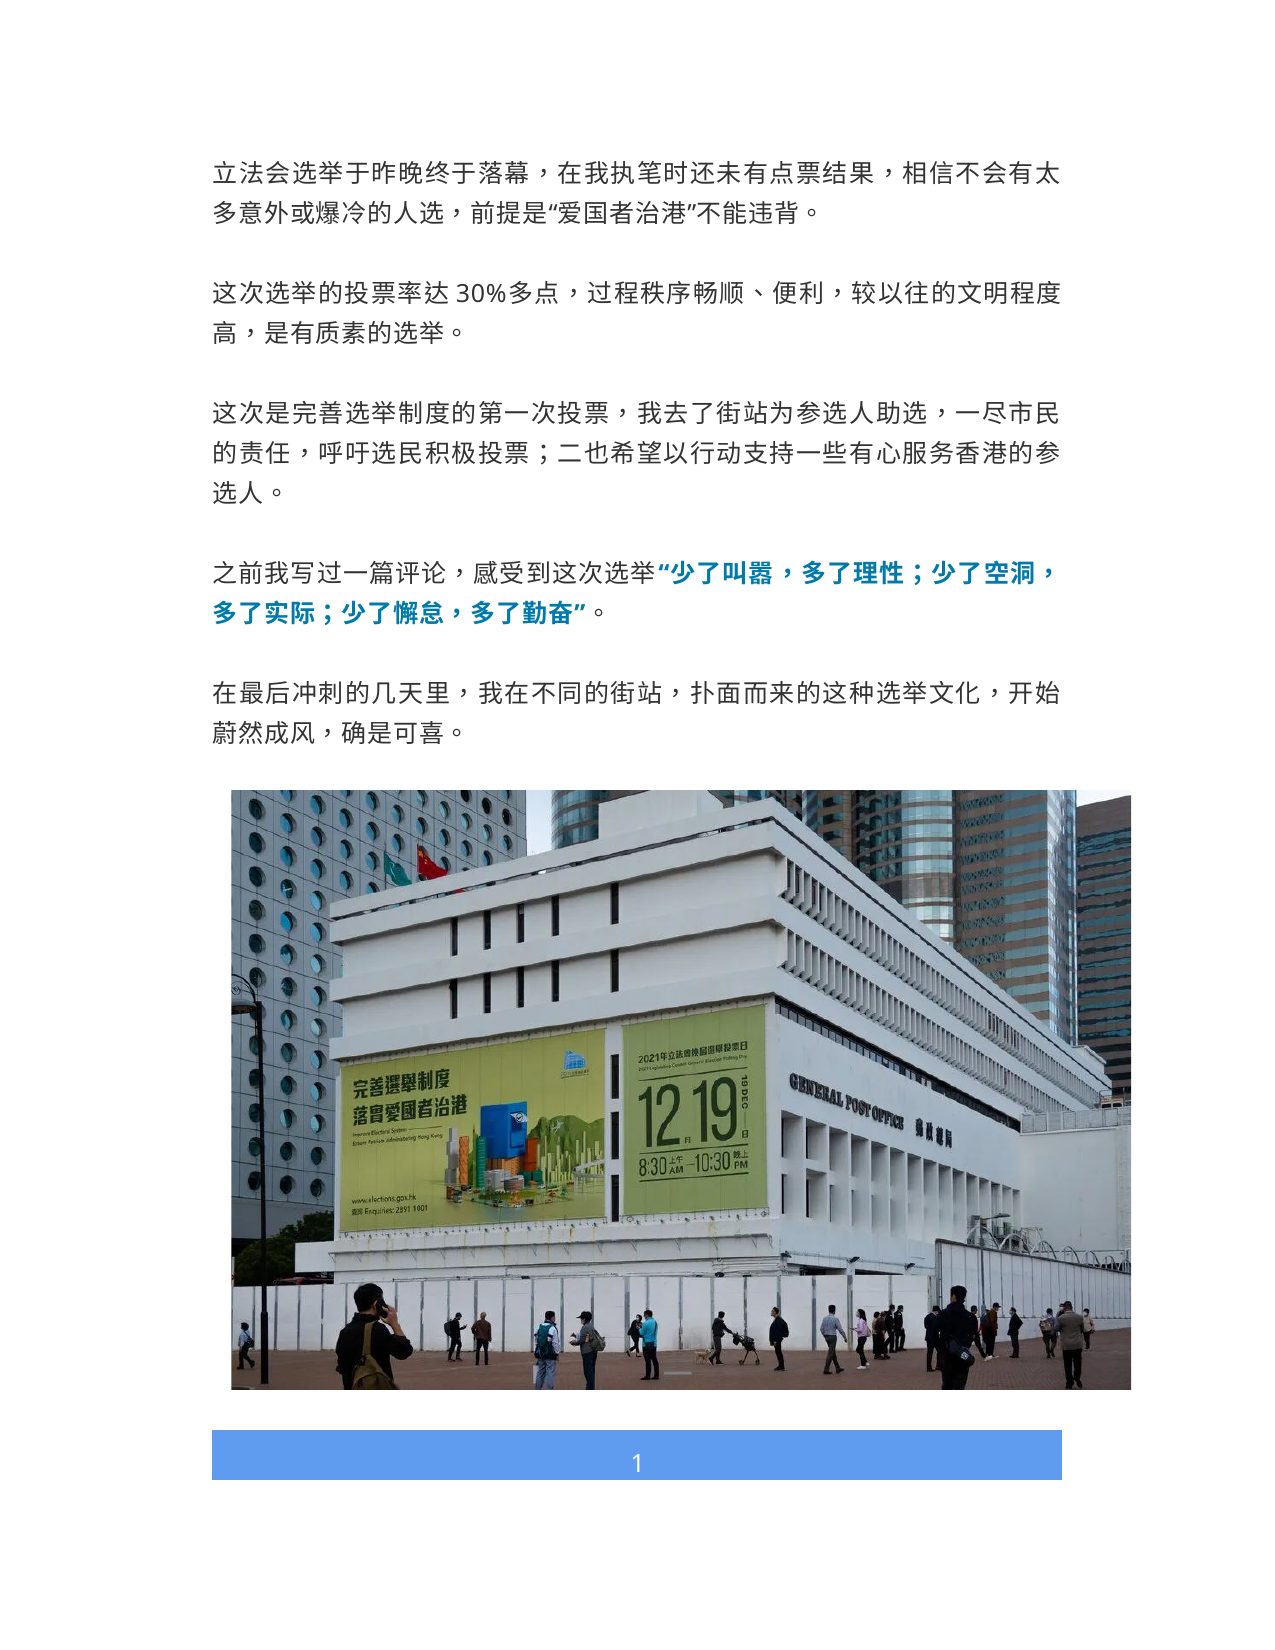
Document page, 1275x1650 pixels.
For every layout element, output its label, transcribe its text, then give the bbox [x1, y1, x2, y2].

text 这次是完善选举制度的第一次投票，我去了街站为参选人助选，一尽市民的责任，呼吁选民积极投票；二也希望以行动支持一些有心服务香港的参选人。 [212, 390, 1062, 510]
text 在最后冲刺的几天里，我在不同的街站，扑面而来的这种选举文化，开始蔚然成风，确是可喜。 [212, 670, 1062, 750]
picture [231, 790, 1132, 1390]
text 1 [212, 1430, 1062, 1480]
text 这次选举的投票率达30%多点，过程秩序畅顺、便利，较以往的文明程度高，是有质素的选举。 [212, 270, 1062, 350]
text 之前我写过一篇评论，感受到这次选举“少了叫嚣，多了理性；少了空洞，多了实际；少了懈怠，多了勤奋”。 [212, 550, 1062, 630]
text 立法会选举于昨晚终于落幕，在我执笔时还未有点票结果，相信不会有太多意外或爆冷的人选，前提是“爱国者治港”不能违背。 [212, 150, 1062, 230]
